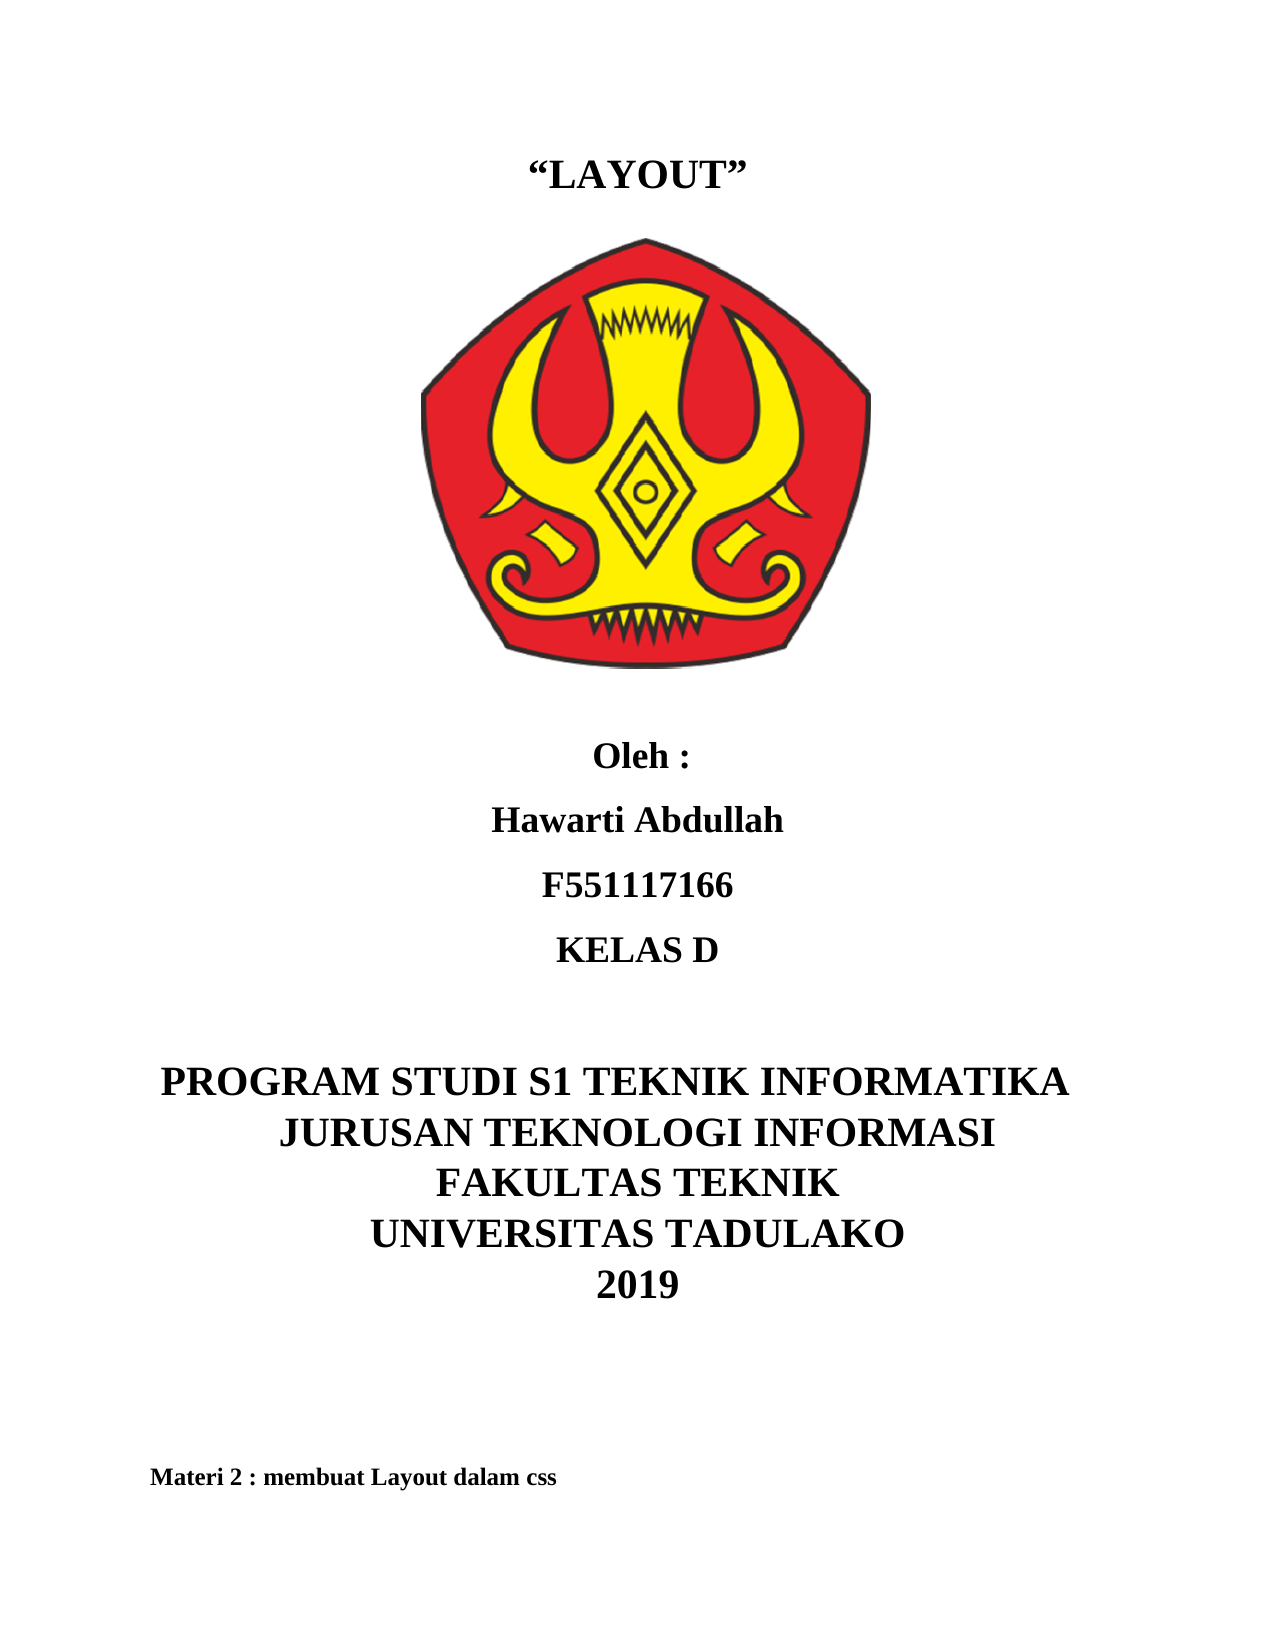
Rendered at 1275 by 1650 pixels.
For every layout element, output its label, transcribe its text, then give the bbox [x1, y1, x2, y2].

text “LAYOUT” [150, 150, 1125, 198]
picture [421, 238, 871, 669]
text FAKULTAS TEKNIK [150, 1158, 1125, 1206]
text PROGRAM STUDI S1 TEKNIK INFORMATIKA [150, 1056, 1125, 1104]
text Oleh : [150, 733, 1125, 776]
text 2019 [150, 1259, 1125, 1307]
text UNIVERSITAS TADULAKO [150, 1209, 1125, 1257]
text Hawarti Abdullah [150, 798, 1125, 841]
text KELAS D [150, 927, 1125, 970]
text Materi 2 : membuat Layout dalam css [150, 1462, 1125, 1490]
text JURUSAN TEKNOLOGI INFORMASI [150, 1107, 1125, 1155]
text F551117166 [150, 862, 1125, 906]
